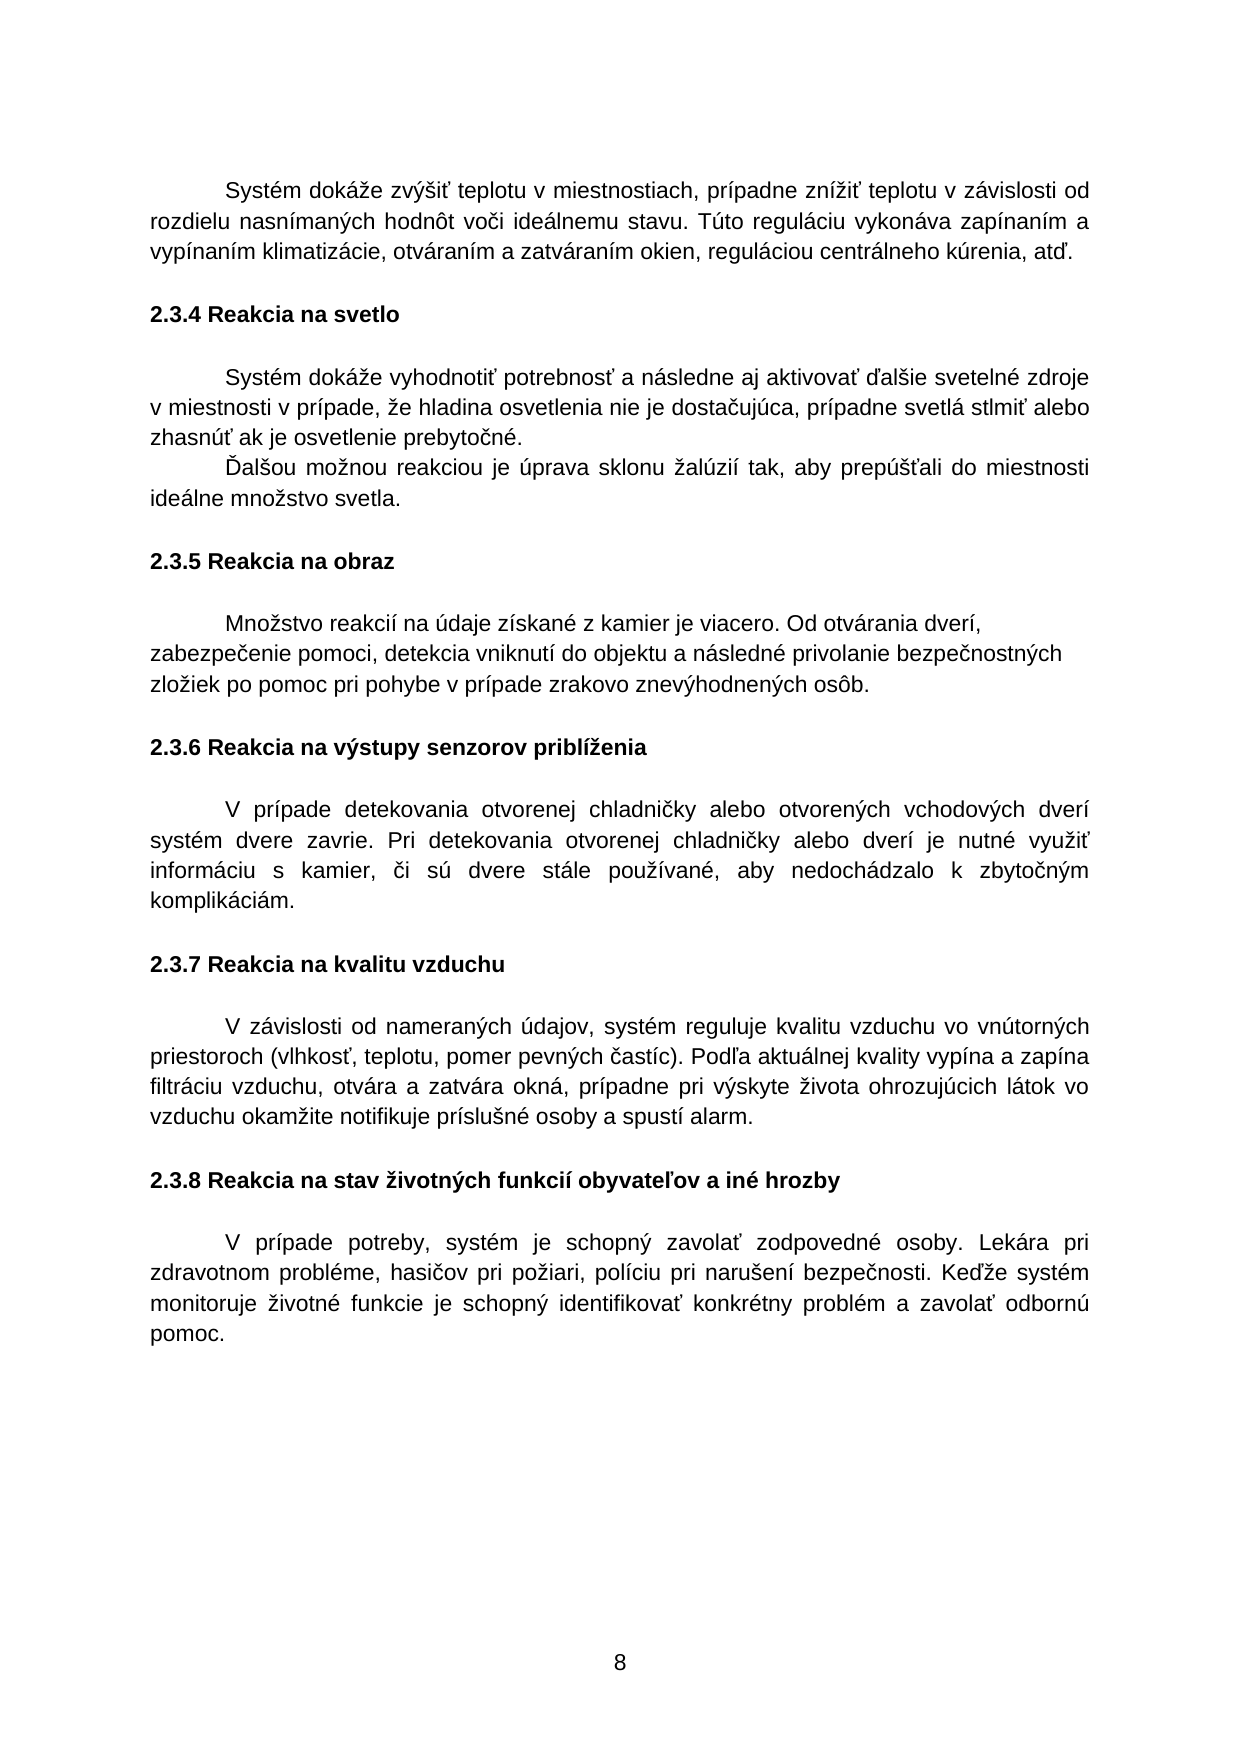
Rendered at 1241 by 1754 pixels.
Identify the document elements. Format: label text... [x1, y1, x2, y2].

subtitle 2.3.7 Reakcia na kvalitu vzduchu [150, 951, 1090, 977]
subtitle 2.3.5 Reakcia na obraz [150, 548, 1090, 574]
subtitle 2.3.4 Reakcia na svetlo [150, 301, 1090, 328]
subtitle 2.3.6 Reakcia na výstupy senzorov priblíženia [150, 734, 1090, 761]
text V prípade detekovania otvorenej chladničky alebo otvorených vchodových dverí systém dvere zavrie. Pri detekovania otvorenej chladničky alebo dverí je nutné využiť informáciu s kamier, či sú dvere stále používané, aby nedochádzalo k zbytočným komplikáciám. [150, 796, 1090, 913]
text V prípade potreby, systém je schopný zavolať zodpovedné osoby. Lekára pri zdravotnom probléme, hasičov pri požiari, políciu pri narušení bezpečnosti. Keďže systém monitoruje životné funkcie je schopný identifikovať konkrétny problém a zavolať odbornú pomoc. [150, 1229, 1090, 1346]
text V závislosti od nameraných údajov, systém reguluje kvalitu vzduchu vo vnútorných priestoroch (vlhkosť, teplotu, pomer pevných častíc). Podľa aktuálnej kvality vypína a zapína filtráciu vzduchu, otvára a zatvára okná, prípadne pri výskyte života ohrozujúcich látok vo vzduchu okamžite notifikuje príslušné osoby a spustí alarm. [150, 1013, 1090, 1130]
text Systém dokáže vyhodnotiť potrebnosť a následne aj aktivovať ďalšie svetelné zdroje v miestnosti v prípade, že hladina osvetlenia nie je dostačujúca, prípadne svetlá stlmiť alebo zhasnúť ak je osvetlenie prebytočné. [150, 364, 1090, 450]
text Množstvo reakcií na údaje získané z kamier je viacero. Od otvárania dverí, zabezpečenie pomoci, detekcia vniknutí do objektu a následné privolanie bezpečnostných zložiek po pomoc pri pohybe v prípade zrakovo znevýhodnených osôb. [150, 610, 1090, 697]
subtitle 2.3.8 Reakcia na stav životných funkcií obyvateľov a iné hrozby [150, 1167, 1090, 1193]
text Ďalšou možnou reakciou je úprava sklonu žalúzií tak, aby prepúšťali do miestnosti ideálne množstvo svetla. [150, 454, 1090, 511]
text Systém dokáže zvýšiť teplotu v miestnostiach, prípadne znížiť teplotu v závislosti od rozdielu nasnímaných hodnôt voči ideálnemu stavu. Túto reguláciu vykonáva zapínaním a vypínaním klimatizácie, otváraním a zatváraním okien, reguláciou centrálneho kúrenia, atď. [150, 177, 1090, 264]
